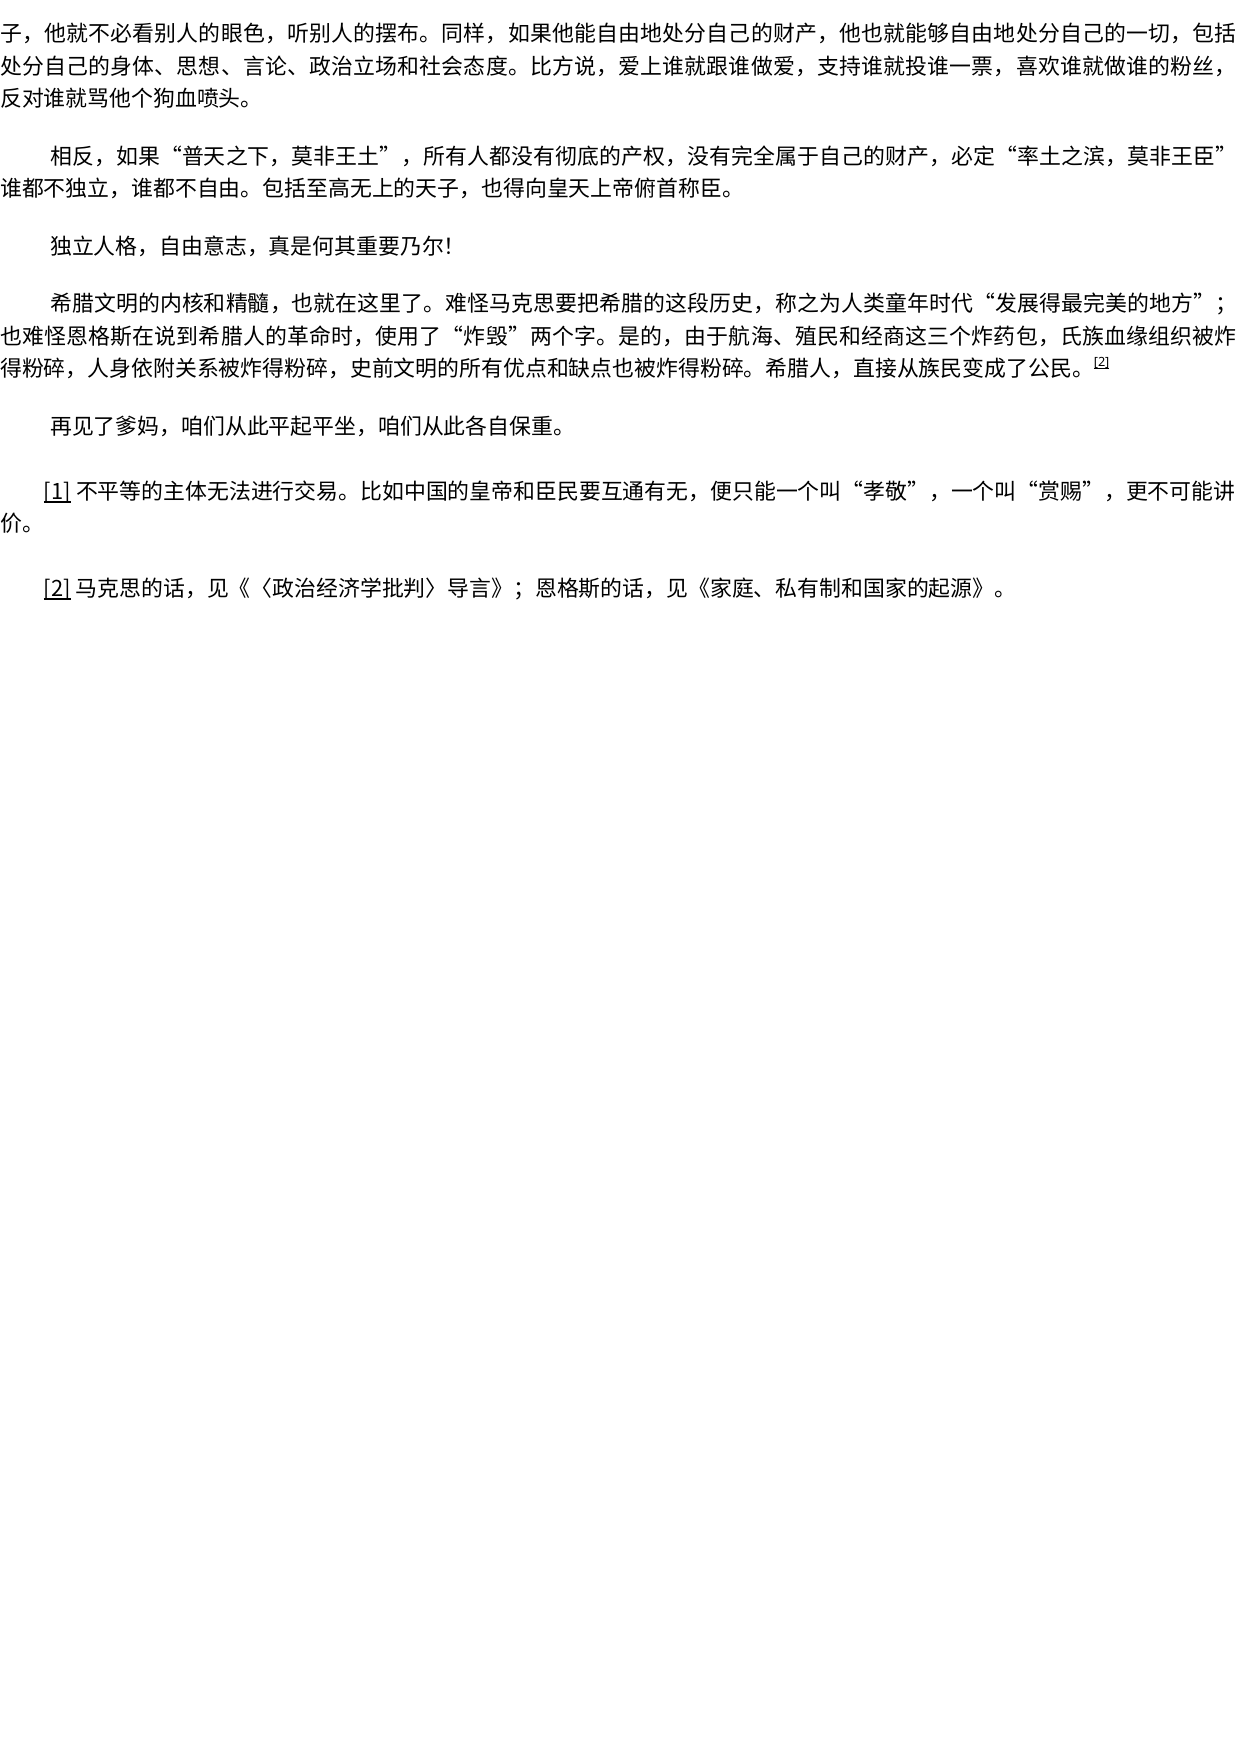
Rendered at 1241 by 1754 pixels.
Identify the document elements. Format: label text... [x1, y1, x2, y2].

text 独立人格，自由意志，真是何其重要乃尔！ [0, 228, 1240, 261]
text [1] 不平等的主体无法进行交易。比如中国的皇帝和臣民要互通有无，便只能一个叫“孝敬”，一个叫“赏赐”，更不可能讲价。​​​​​​​​​ [0, 473, 1240, 538]
text [2] 马克思的话，见《〈政治经济学批判〉导言》；恩格斯的话，见《家庭、私有制和国家的起源》。​​​​​​​​​ [0, 571, 1240, 603]
text 相反，如果“普天之下，莫非王土”，所有人都没有彻底的产权，没有完全属于自己的财产，必定“率土之滨，莫非王臣”，谁都不独立，谁都不自由。包括至高无上的天子，也得向皇天上帝俯首称臣。 [0, 138, 1240, 203]
text 再见了爹妈，咱们从此平起平坐，咱们从此各自保重。 [0, 408, 1240, 441]
text 希腊文明的内核和精髓，也就在这里了。难怪马克思要把希腊的这段历史，称之为人类童年时代“发展得最完美的地方”；也难怪恩格斯在说到希腊人的革命时，使用了“炸毁”两个字。是的，由于航海、殖民和经商这三个炸药包，氏族血缘组织被炸得粉碎，人身依附关系被炸得粉碎，史前文明的所有优点和缺点也被炸得粉碎。希腊人，直接从族民变成了公民。[2] [0, 286, 1240, 383]
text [0, 16, 1240, 113]
